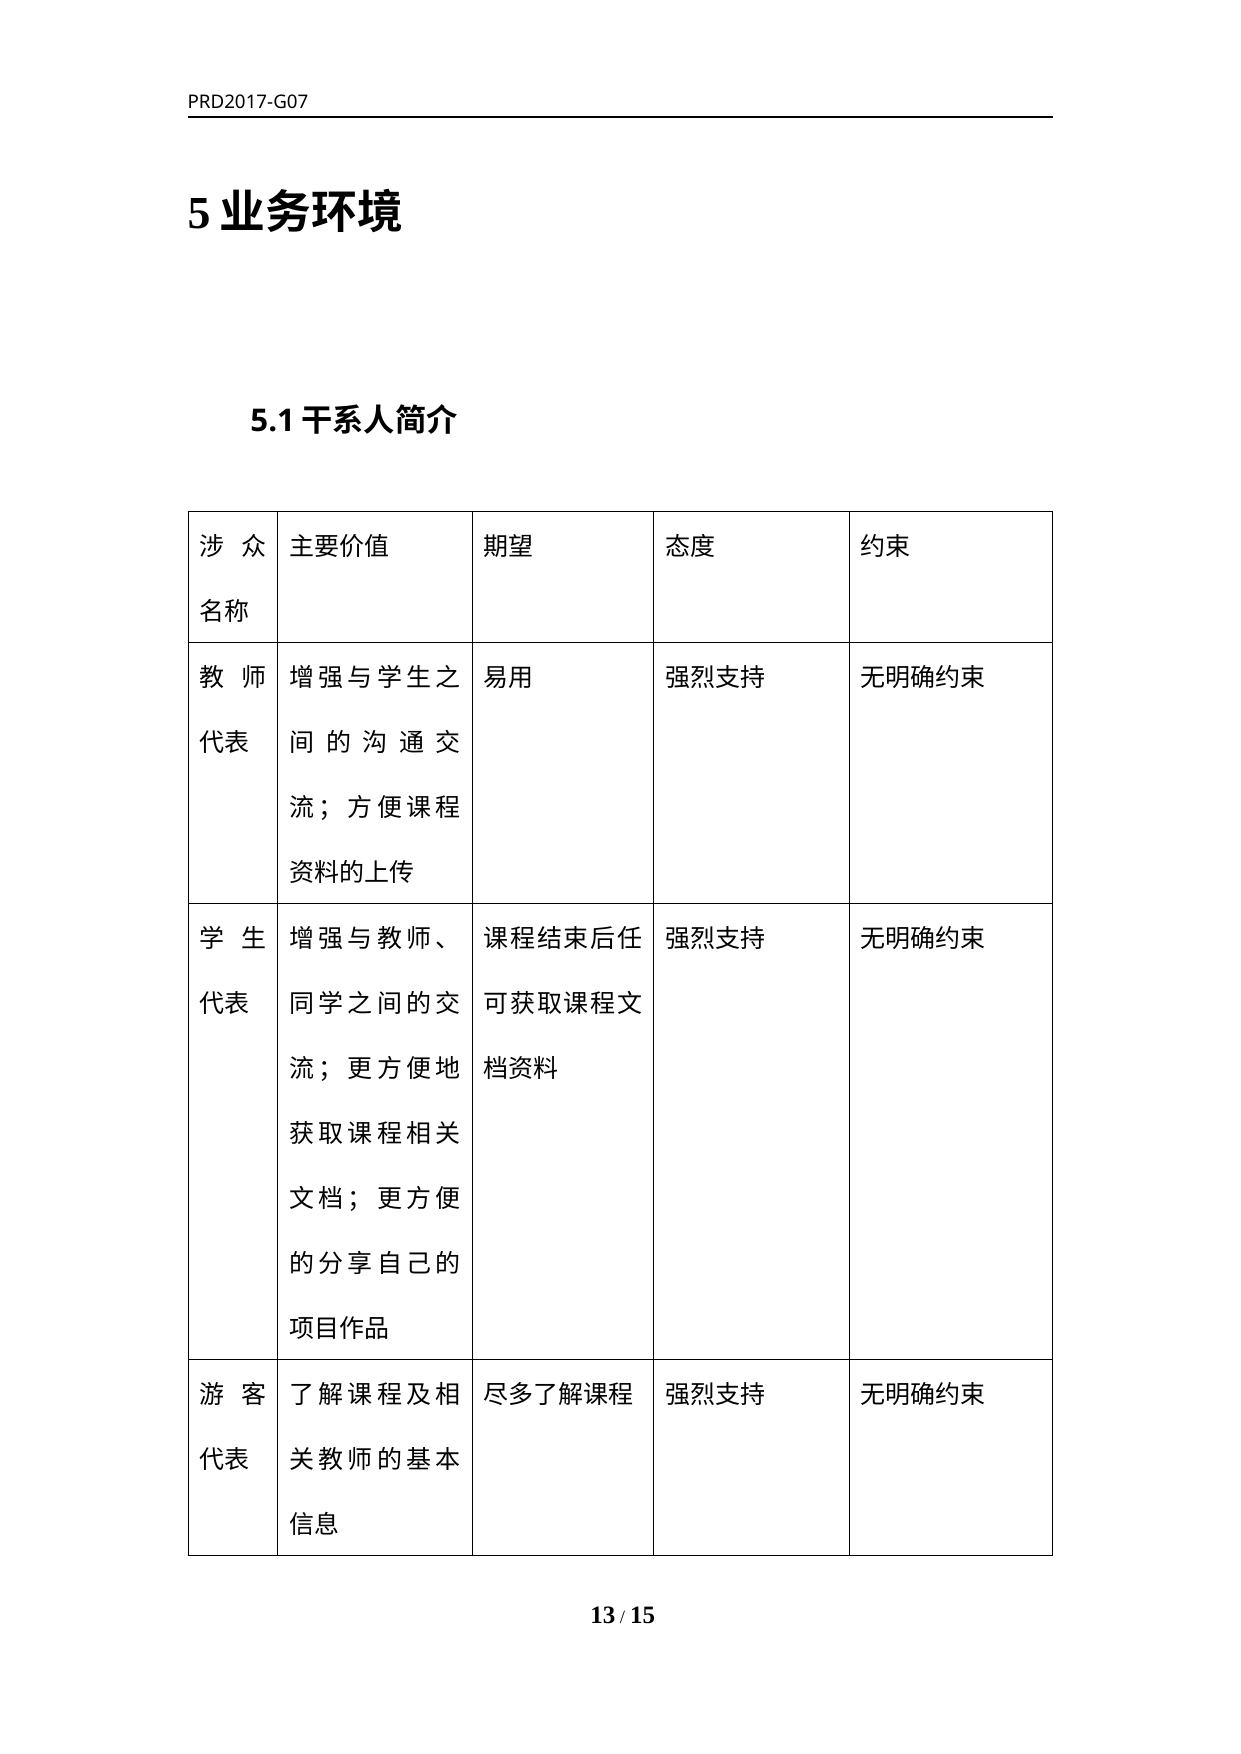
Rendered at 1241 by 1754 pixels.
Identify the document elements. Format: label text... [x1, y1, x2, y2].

table_cell 增强与学生之间的沟通交流；方便课程资料的上传 [278, 643, 472, 903]
table_header 约束 [850, 512, 1052, 642]
table_cell 尽多了解课程 [473, 1360, 653, 1555]
subtitle 5业务环境 [187, 160, 1053, 258]
table_cell 无明确约束 [850, 643, 1052, 903]
table_cell 强烈支持 [654, 643, 849, 903]
table_cell 无明确约束 [850, 1360, 1052, 1555]
table_cell 教师代表 [189, 643, 277, 903]
table_cell 课程结束后任可获取课程文档资料 [473, 904, 653, 1359]
subtitle 5.1干系人简介 [187, 386, 1053, 451]
table_header 主要价值 [278, 512, 472, 642]
table_cell 无明确约束 [850, 904, 1052, 1359]
table_cell 了解课程及相关教师的基本信息 [278, 1360, 472, 1555]
table_cell 游客代表 [189, 1360, 277, 1555]
table_header 期望 [473, 512, 653, 642]
table_header 涉众名称 [189, 512, 277, 642]
table_cell 学生代表 [189, 904, 277, 1359]
table_cell 强烈支持 [654, 1360, 849, 1555]
table_header 态度 [654, 512, 849, 642]
table_cell 易用 [473, 643, 653, 903]
table_cell 增强与教师、同学之间的交流；更方便地获取课程相关文档；更方便的分享自己的项目作品 [278, 904, 472, 1359]
table_cell 强烈支持 [654, 904, 849, 1359]
